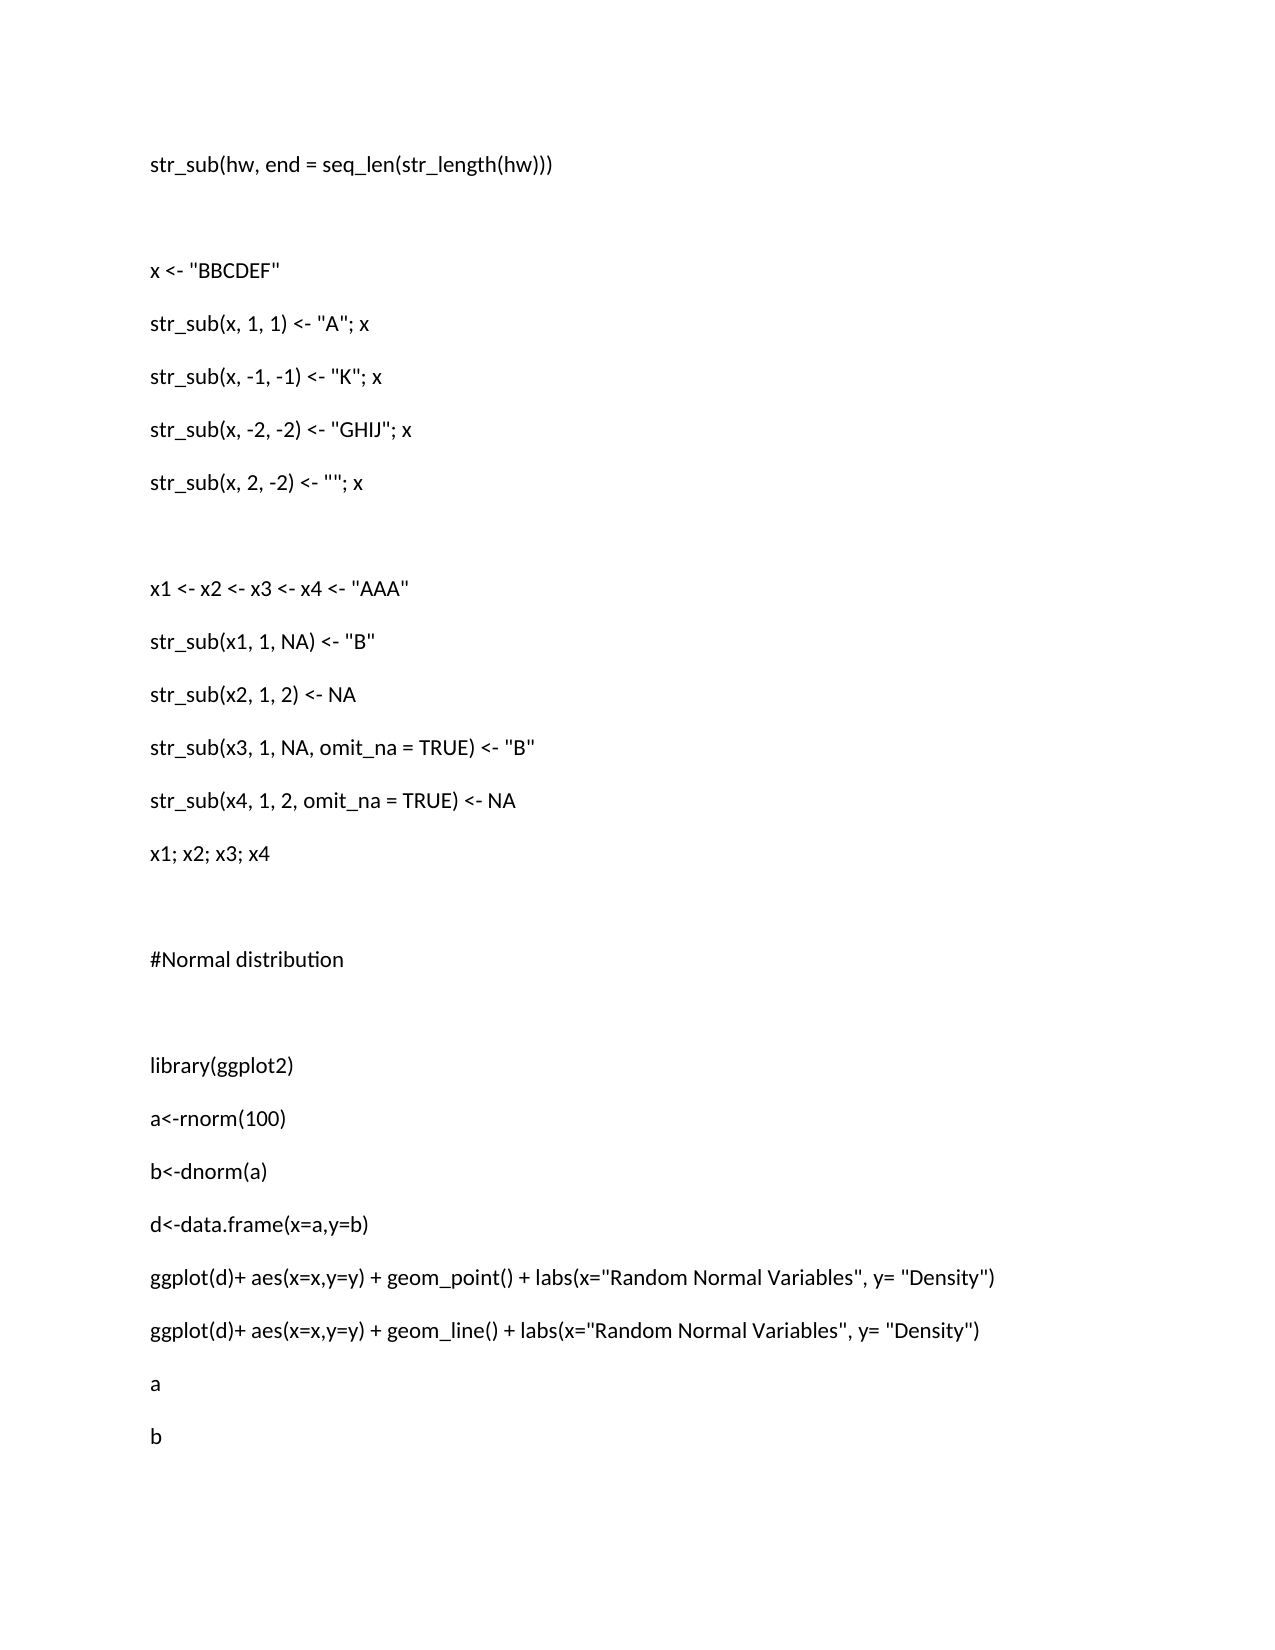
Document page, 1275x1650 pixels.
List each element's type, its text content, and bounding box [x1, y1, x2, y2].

text x <- "BBCDEF" [150, 256, 1125, 284]
text str_sub(x, -2, -2) <- "GHIJ"; x [150, 415, 1125, 443]
text library(ggplot2) [150, 1051, 1125, 1079]
text str_sub(x4, 1, 2, omit_na = TRUE) <- NA [150, 786, 1125, 814]
text str_sub(x1, 1, NA) <- "B" [150, 627, 1125, 655]
text ggplot(d)+ aes(x=x,y=y) + geom_point() + labs(x="Random Normal Variables", y= "Density") [150, 1263, 1125, 1291]
text #Normal distribution [150, 945, 1125, 973]
text x1; x2; x3; x4 [150, 839, 1125, 867]
text b<-dnorm(a) [150, 1157, 1125, 1185]
text d<-data.frame(x=a,y=b) [150, 1210, 1125, 1238]
text x1 <- x2 <- x3 <- x4 <- "AAA" [150, 574, 1125, 602]
text str_sub(x3, 1, NA, omit_na = TRUE) <- "B" [150, 733, 1125, 761]
text a<-rnorm(100) [150, 1104, 1125, 1132]
text str_sub(x, 2, -2) <- ""; x [150, 468, 1125, 496]
text a [150, 1369, 1125, 1397]
text str_sub(x2, 1, 2) <- NA [150, 680, 1125, 708]
text ggplot(d)+ aes(x=x,y=y) + geom_line() + labs(x="Random Normal Variables", y= "Density") [150, 1316, 1125, 1344]
text str_sub(hw, end = seq_len(str_length(hw))) [150, 150, 1125, 178]
text str_sub(x, 1, 1) <- "A"; x [150, 309, 1125, 337]
text b [150, 1422, 1125, 1451]
text str_sub(x, -1, -1) <- "K"; x [150, 362, 1125, 390]
